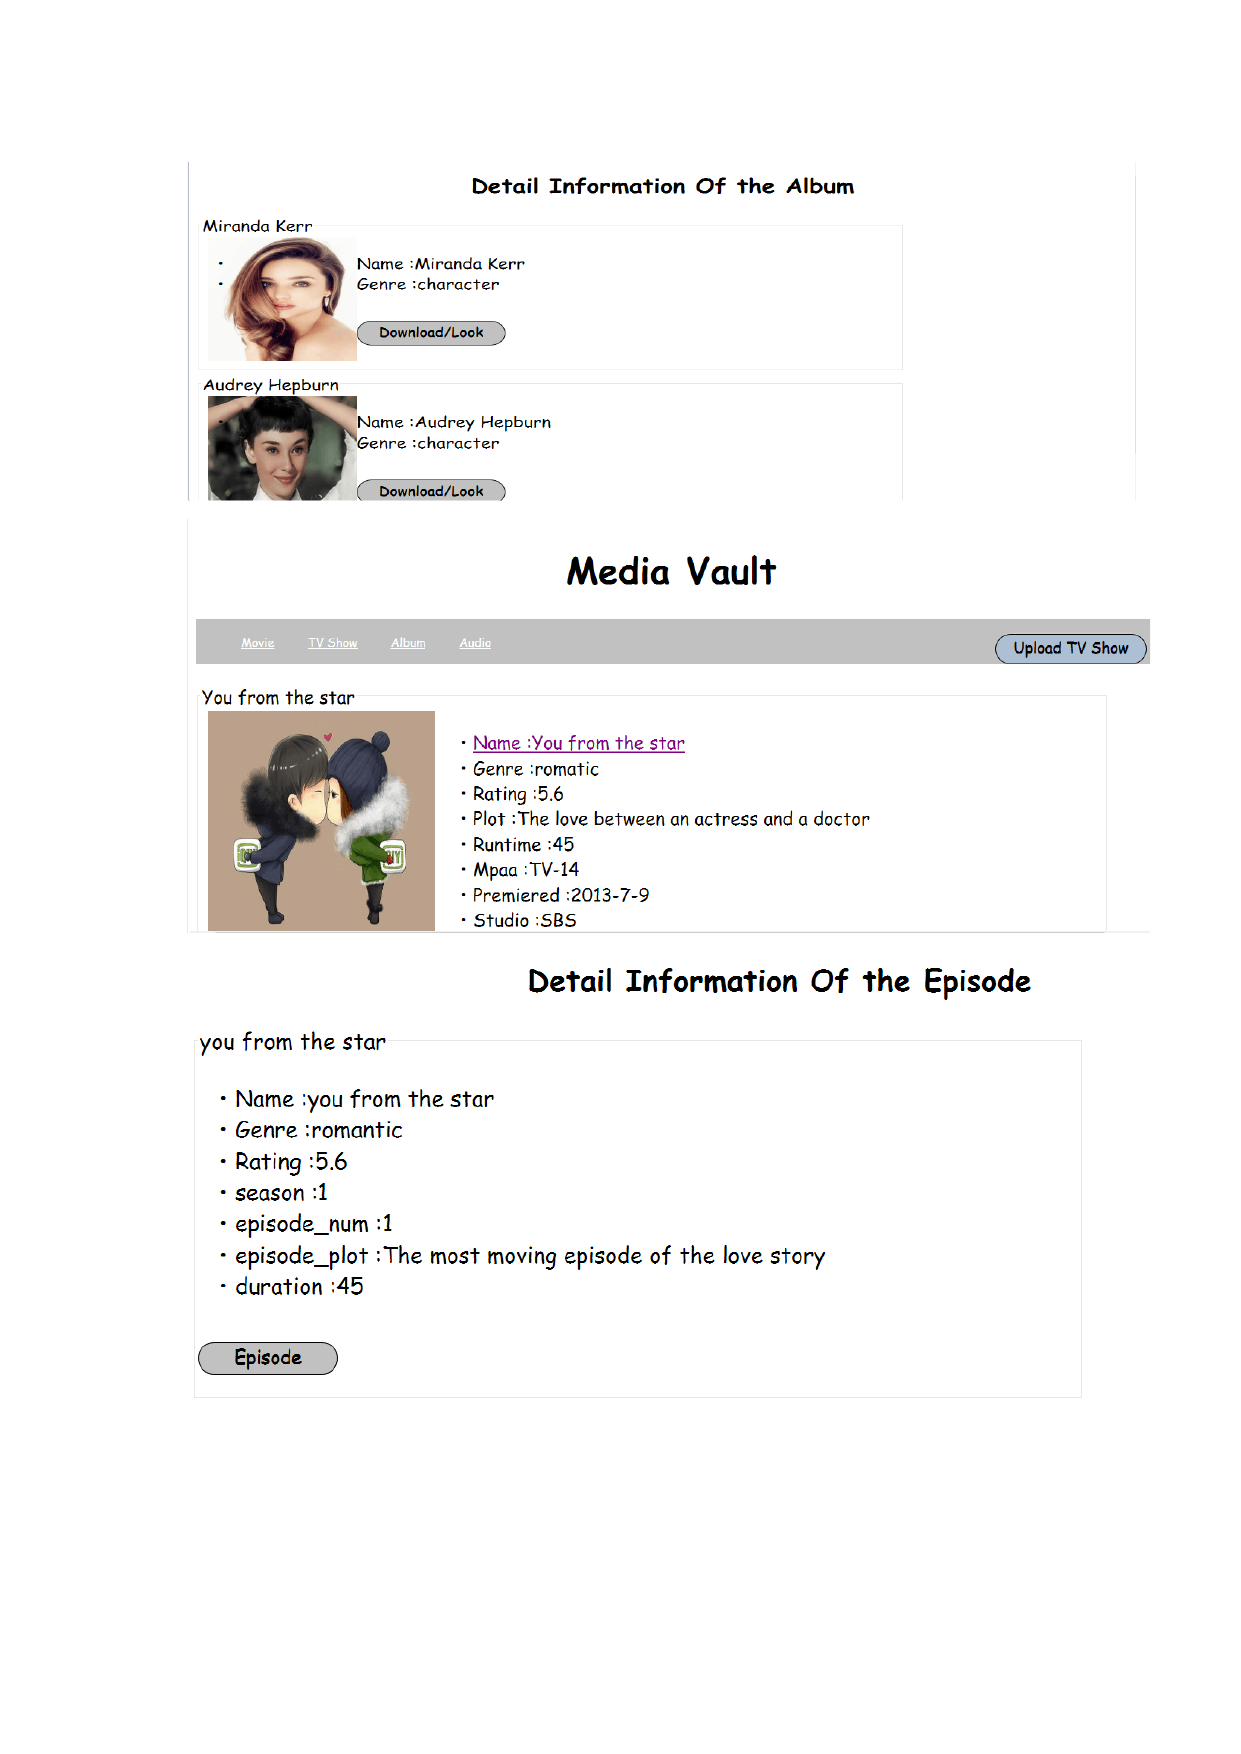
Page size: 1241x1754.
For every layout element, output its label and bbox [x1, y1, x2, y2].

picture [187, 942, 1150, 1407]
picture [187, 519, 1150, 933]
picture [187, 162, 1136, 501]
